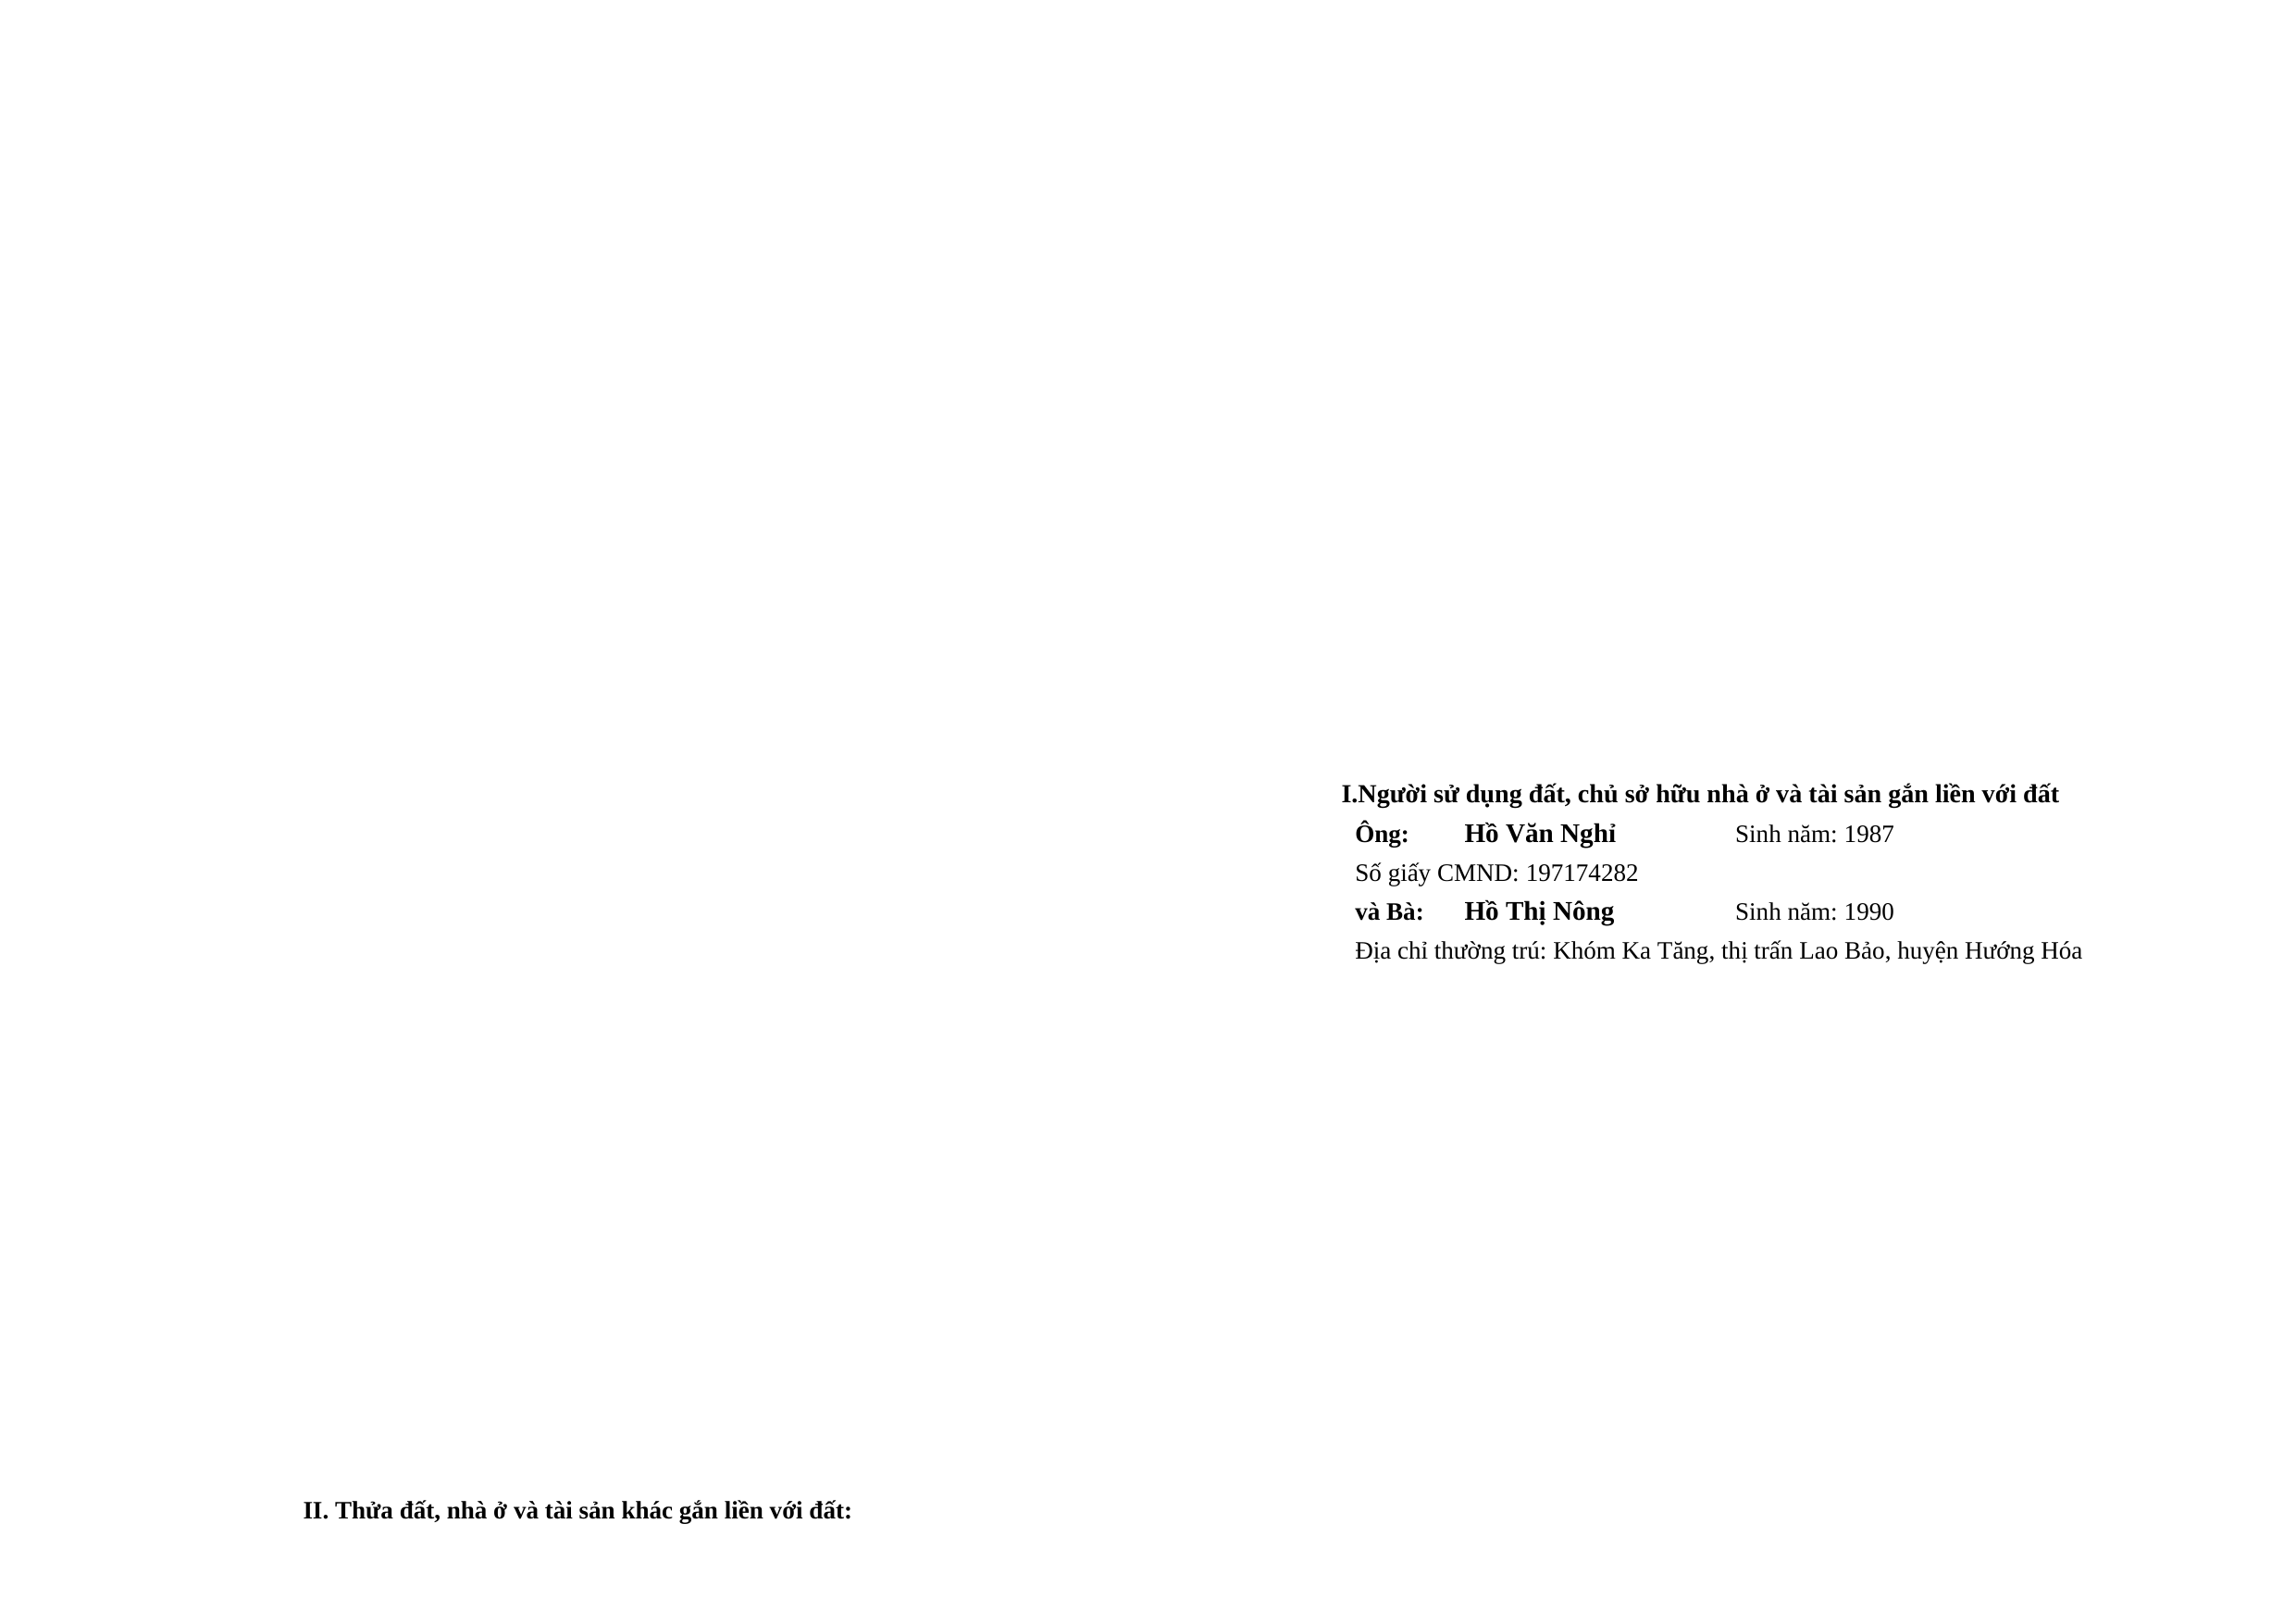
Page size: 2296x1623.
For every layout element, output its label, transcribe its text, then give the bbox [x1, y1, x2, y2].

text II. Thửa đất, nhà ở và tài sản khác gắn liền với đất: [139, 1495, 2268, 1524]
text Địa chỉ thường trú: Khóm Ka Tăng, thị trấn Lao Bảo, huyện Hướng Hóa [935, 935, 2268, 964]
text I.Người sử dụng đất, chủ sở hữu nhà ở và tài sản gắn liền với đất [935, 778, 2268, 808]
text và Bà: Hồ Thị Nông Sinh năm: 1990 [935, 895, 2268, 926]
text Số giấy CMND: 197174282 [935, 858, 2268, 886]
text Ông: Hồ Văn Nghỉ Sinh năm: 1987 [935, 817, 2268, 849]
